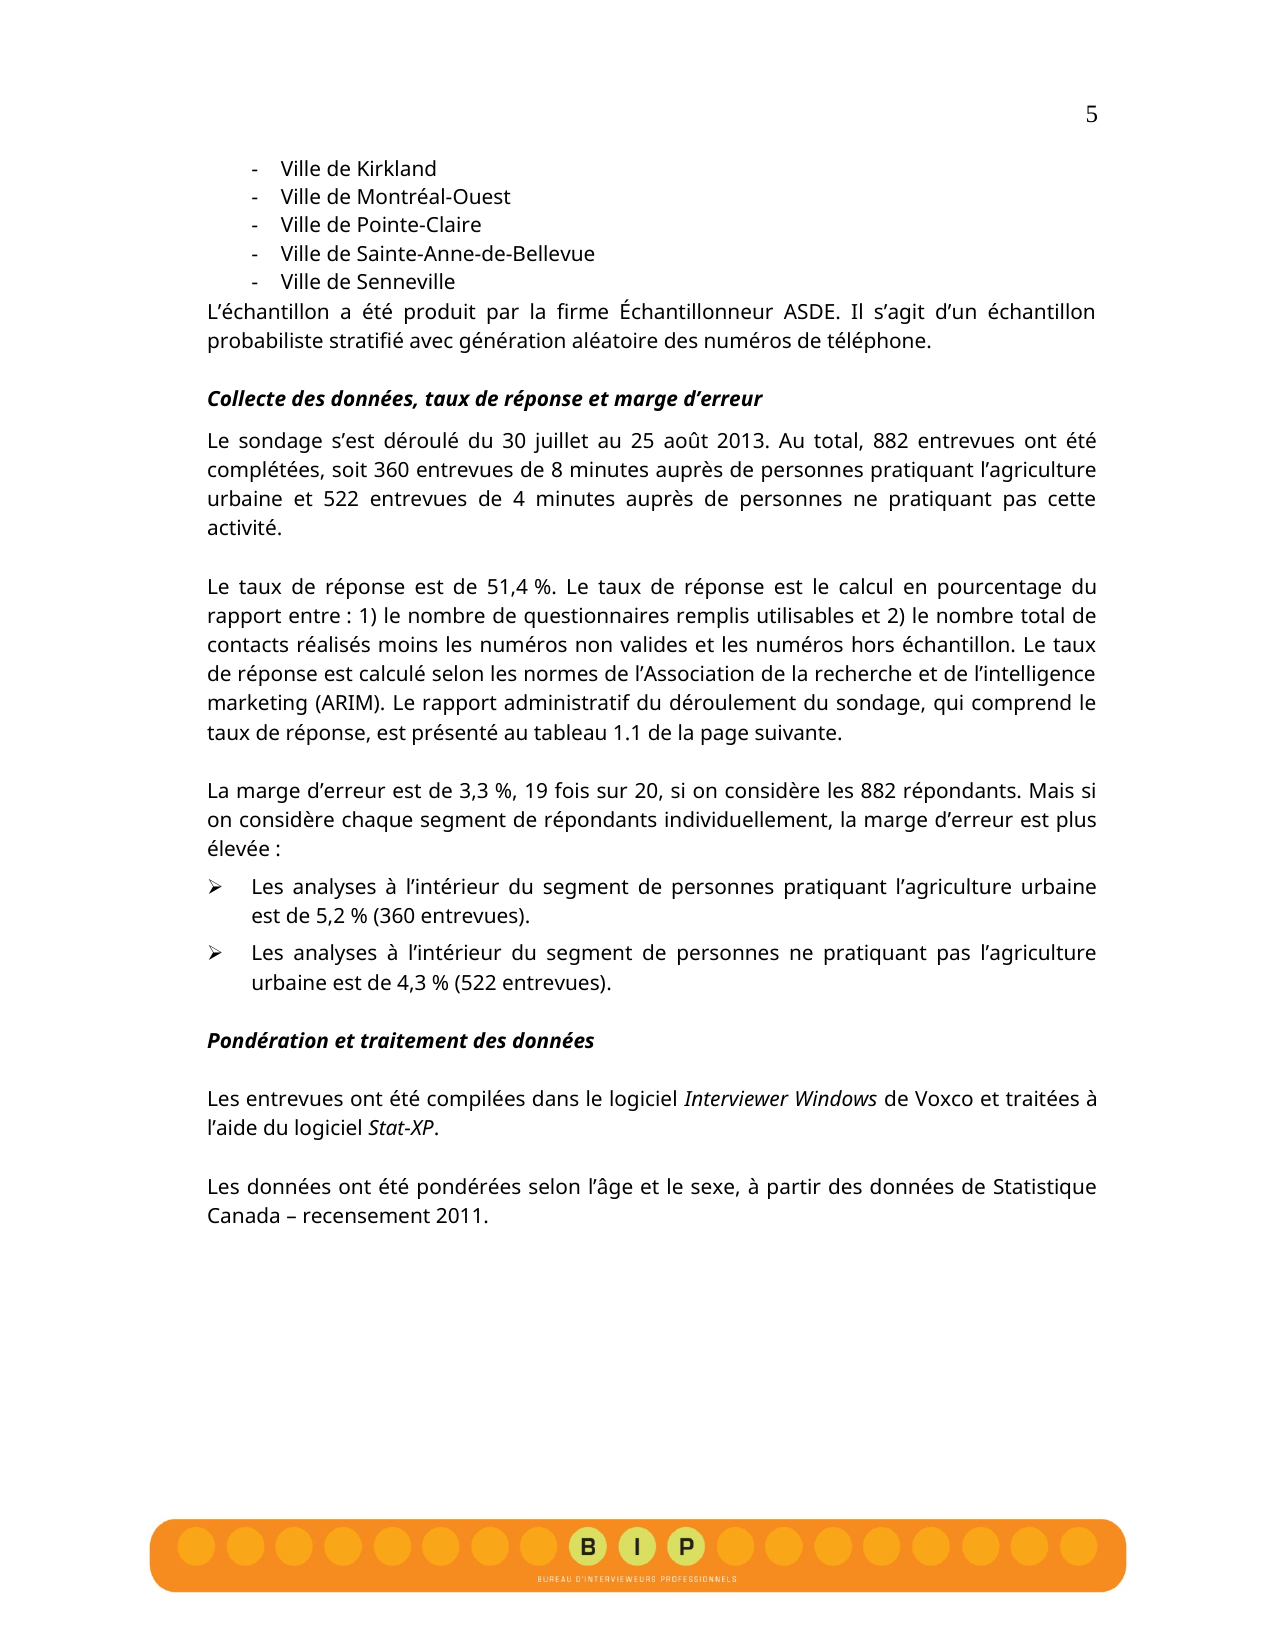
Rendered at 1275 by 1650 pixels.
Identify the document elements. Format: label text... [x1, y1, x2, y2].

text L’échantillon a été produit par la firme Échantillonneur ASDE. Il s’agit d’un échantillon probabiliste stratifié avec génération aléatoire des numéros de téléphone. [207, 296, 1098, 354]
text Collecte des données, taux de réponse et marge d’erreur [207, 383, 1098, 412]
list Ville de Sainte-Anne-de-Bellevue [251, 239, 1098, 267]
list Ville de Montréal-Ouest [251, 182, 1098, 211]
list Les analyses à l’intérieur du segment de personnes ne pratiquant pas l’agriculture urbaine est de 4,3 % (522 entrevues). [207, 937, 1098, 996]
text Les données ont été pondérées selon l’âge et le sexe, à partir des données de Statistique Canada – recensement 2011. [207, 1171, 1098, 1229]
list Ville de Senneville [251, 267, 1098, 296]
text Le sondage s’est déroulé du 30 juillet au 25 août 2013. Au total, 882 entrevues ont été complétées, soit 360 entrevues de 8 minutes auprès de personnes pratiquant l’agriculture urbaine et 522 entrevues de 4 minutes auprès de personnes ne pratiquant pas cette activité. [207, 425, 1098, 542]
text Pondération et traitement des données [207, 1025, 1098, 1054]
list Ville de Kirkland [251, 154, 1098, 182]
text Les entrevues ont été compilées dans le logiciel Interviewer Windows de Voxco et traitées à l’aide du logiciel Stat-XP. [207, 1083, 1098, 1142]
picture [147, 1515, 1128, 1593]
list Les analyses à l’intérieur du segment de personnes pratiquant l’agriculture urbaine est de 5,2 % (360 entrevues). [207, 871, 1098, 929]
list Ville de Pointe-Claire [251, 211, 1098, 239]
text Le taux de réponse est de 51,4 %. Le taux de réponse est le calcul en pourcentage du rapport entre : 1) le nombre de questionnaires remplis utilisables et 2) le nombre total de contacts réalisés moins les numéros non valides et les numéros hors échantillon. Le taux de réponse est calculé selon les normes de l’Association de la recherche et de l’intelligence marketing (ARIM). Le rapport administratif du déroulement du sondage, qui comprend le taux de réponse, est présenté au tableau 1.1 de la page suivante. [207, 571, 1098, 746]
text La marge d’erreur est de 3,3 %, 19 fois sur 20, si on considère les 882 répondants. Mais si on considère chaque segment de répondants individuellement, la marge d’erreur est plus élevée : [207, 775, 1098, 862]
